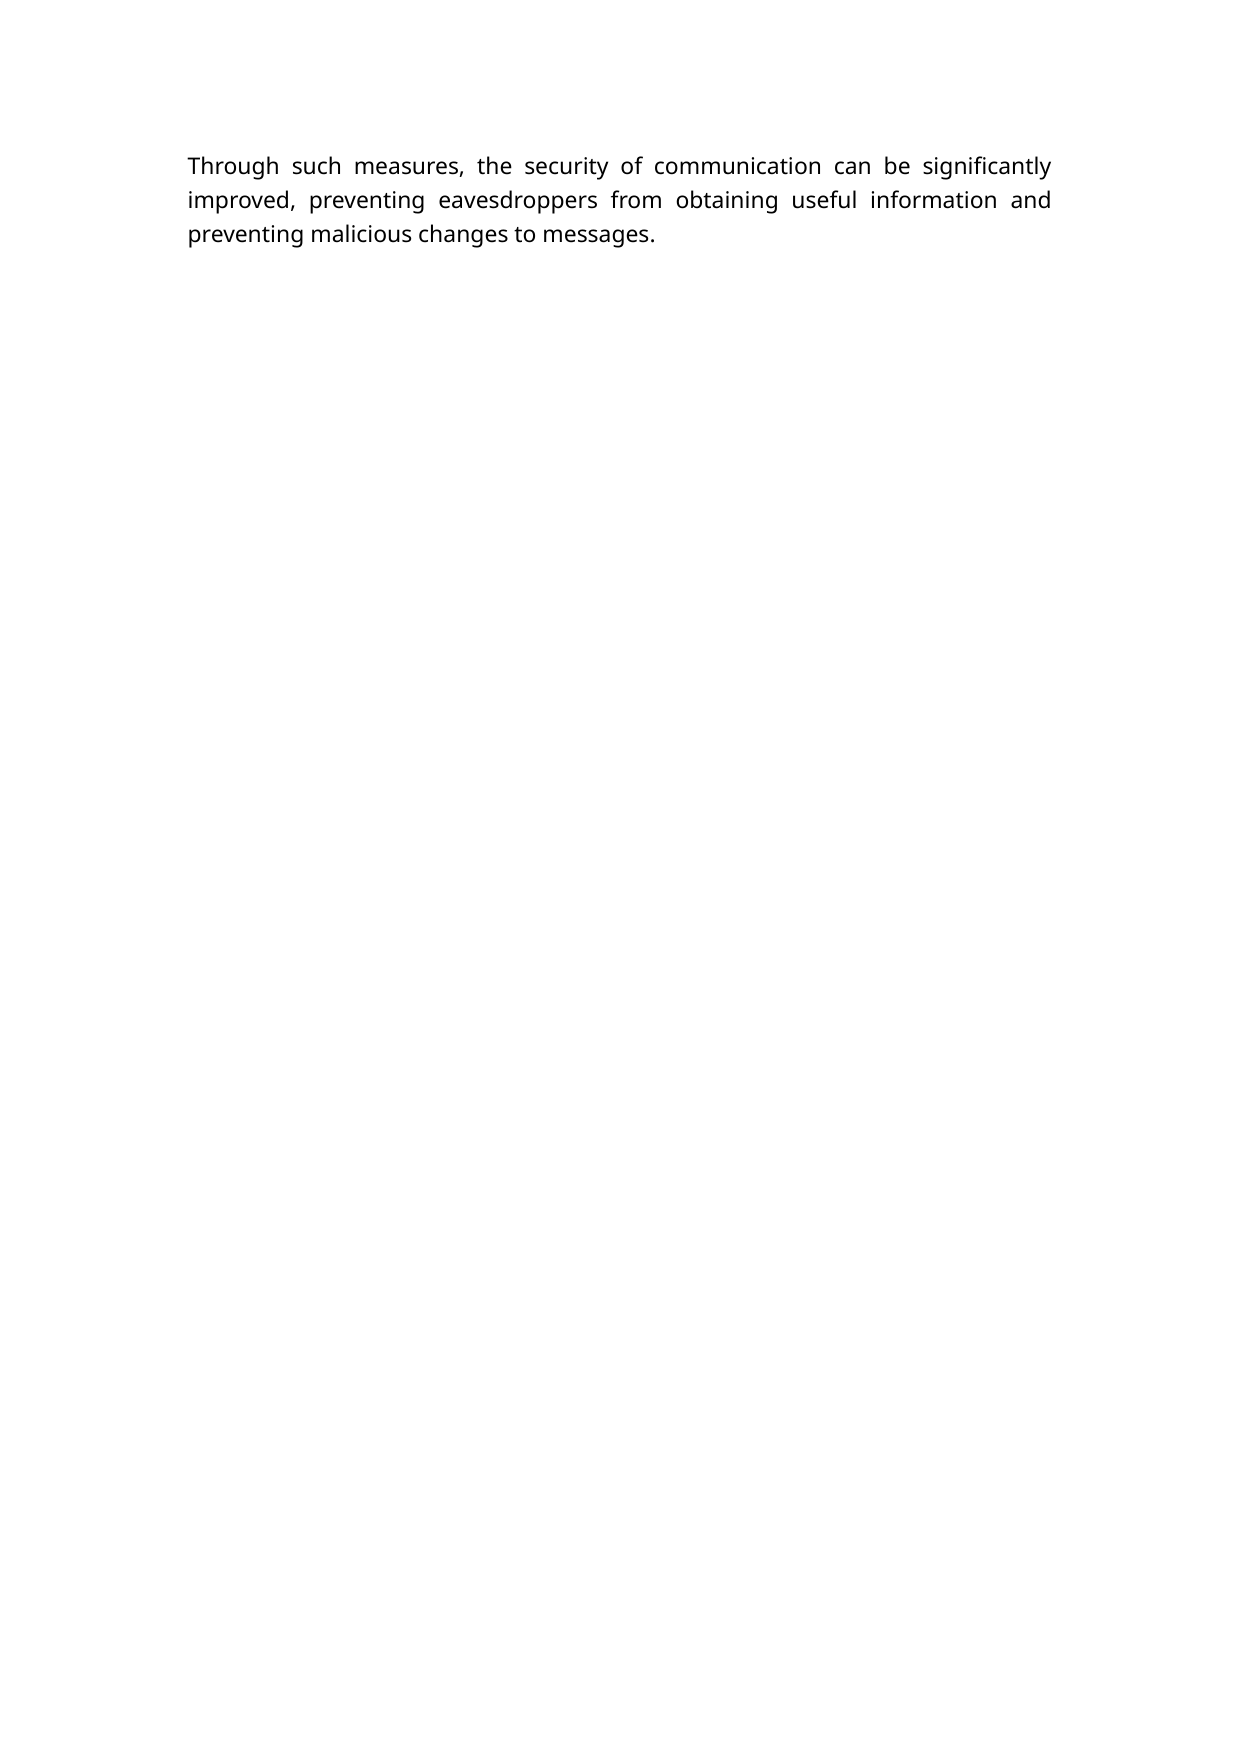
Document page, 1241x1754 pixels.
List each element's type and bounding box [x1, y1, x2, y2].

text [187, 150, 1053, 249]
